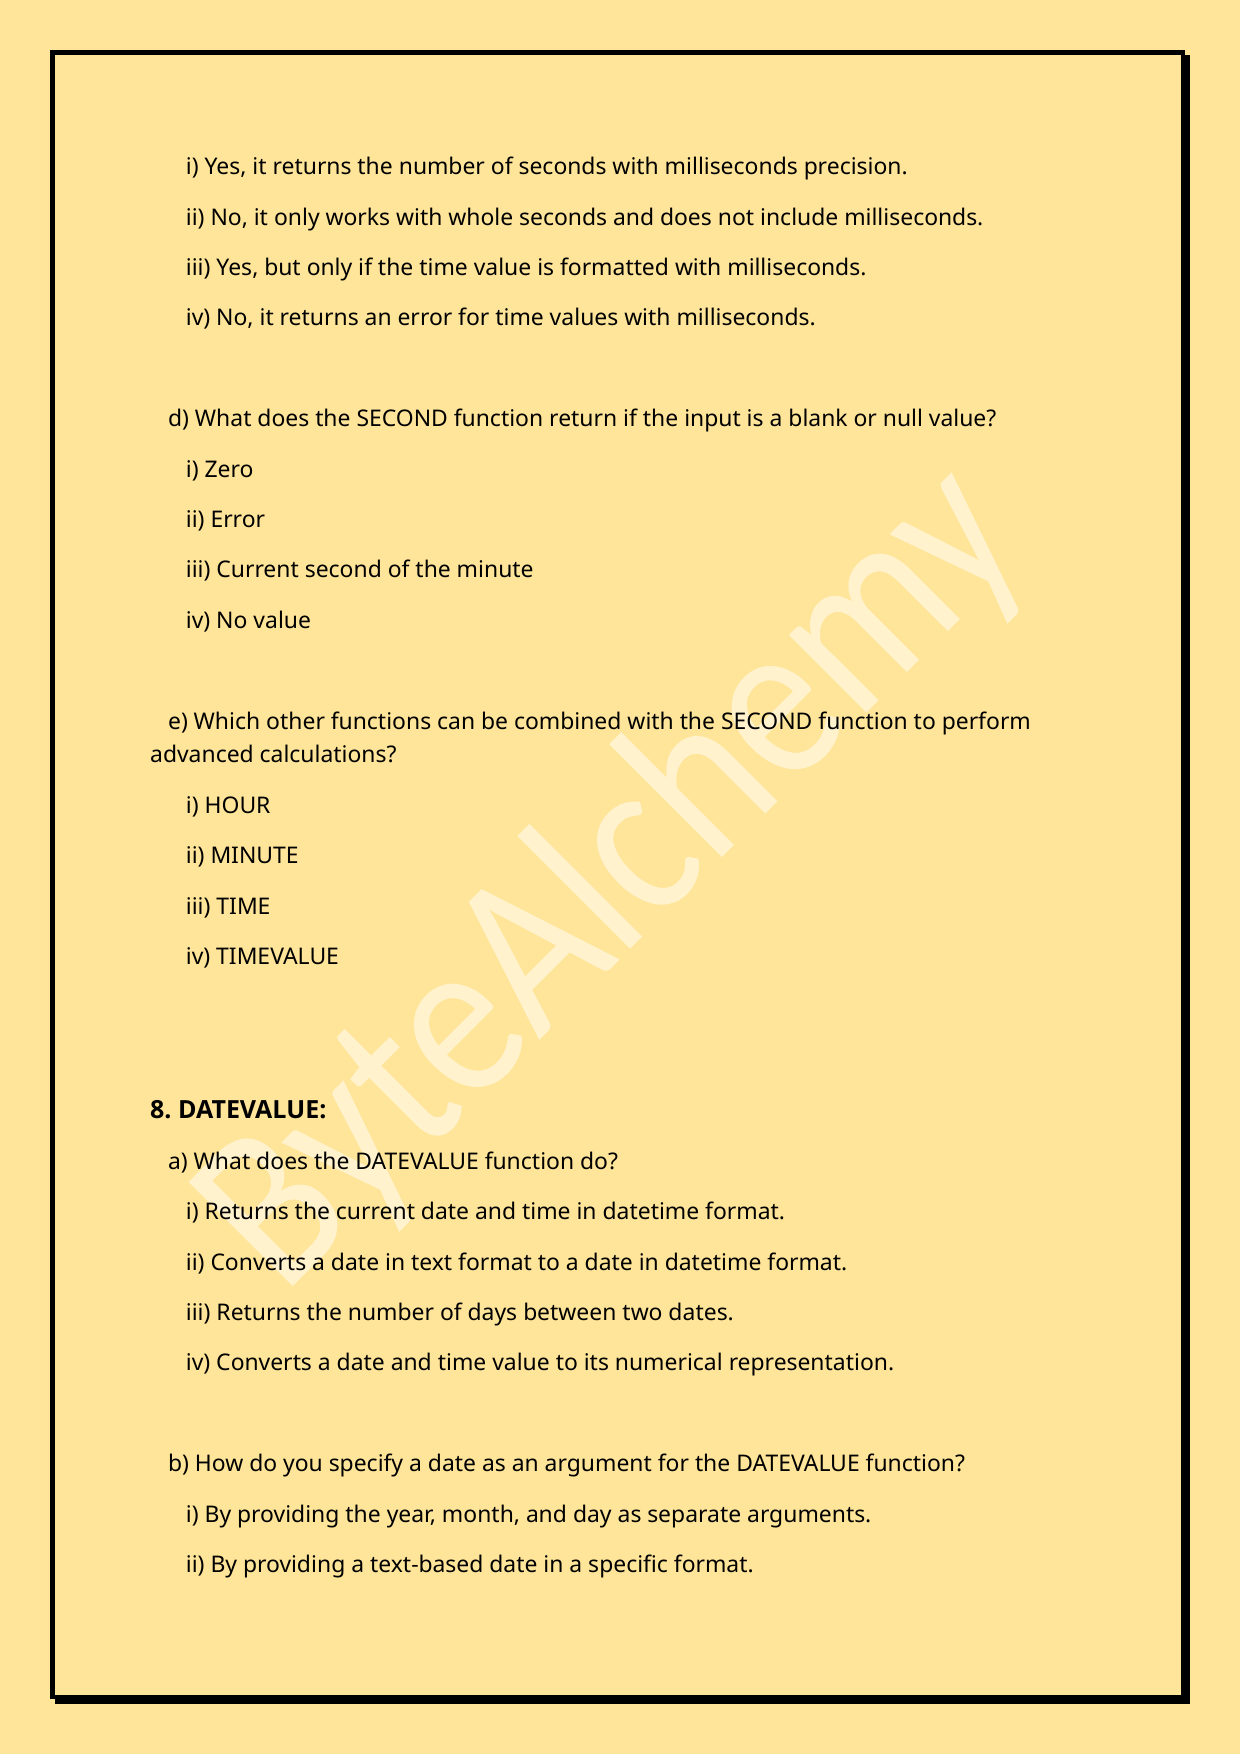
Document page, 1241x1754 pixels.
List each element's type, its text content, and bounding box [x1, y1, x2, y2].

text e) Which other functions can be combined with the SECOND function to perform advanced calculations? [150, 704, 1086, 769]
text 8. DATEVALUE: [150, 1091, 1086, 1125]
text a) What does the DATEVALUE function do? [150, 1145, 1086, 1176]
text b) How do you specify a date as an argument for the DATEVALUE function? [150, 1447, 1086, 1478]
text i) Returns the current date and time in datetime format. [150, 1195, 1086, 1226]
text i) By providing the year, month, and day as separate arguments. [150, 1498, 1086, 1529]
text ii) Converts a date in text format to a date in datetime format. [150, 1246, 1086, 1277]
text ii) Error [150, 503, 1086, 534]
text iii) Current second of the minute [150, 553, 1086, 584]
text iii) Yes, but only if the time value is formatted with milliseconds. [150, 251, 1086, 282]
text d) What does the SECOND function return if the input is a blank or null value? [150, 402, 1086, 433]
text ii) No, it only works with whole seconds and does not include milliseconds. [150, 200, 1086, 232]
text ii) By providing a text-based date in a specific format. [150, 1548, 1086, 1579]
text iii) TIME [150, 889, 1086, 921]
text i) Zero [150, 452, 1086, 484]
text iv) Converts a date and time value to its numerical representation. [150, 1346, 1086, 1378]
text i) HOUR [150, 789, 1086, 820]
text iv) TIMEVALUE [150, 940, 1086, 971]
text iv) No, it returns an error for time values with milliseconds. [150, 301, 1086, 332]
text i) Yes, it returns the number of seconds with milliseconds precision. [150, 150, 1086, 181]
text iv) No value [150, 604, 1086, 635]
text iii) Returns the number of days between two dates. [150, 1296, 1086, 1327]
text ii) MINUTE [150, 839, 1086, 870]
